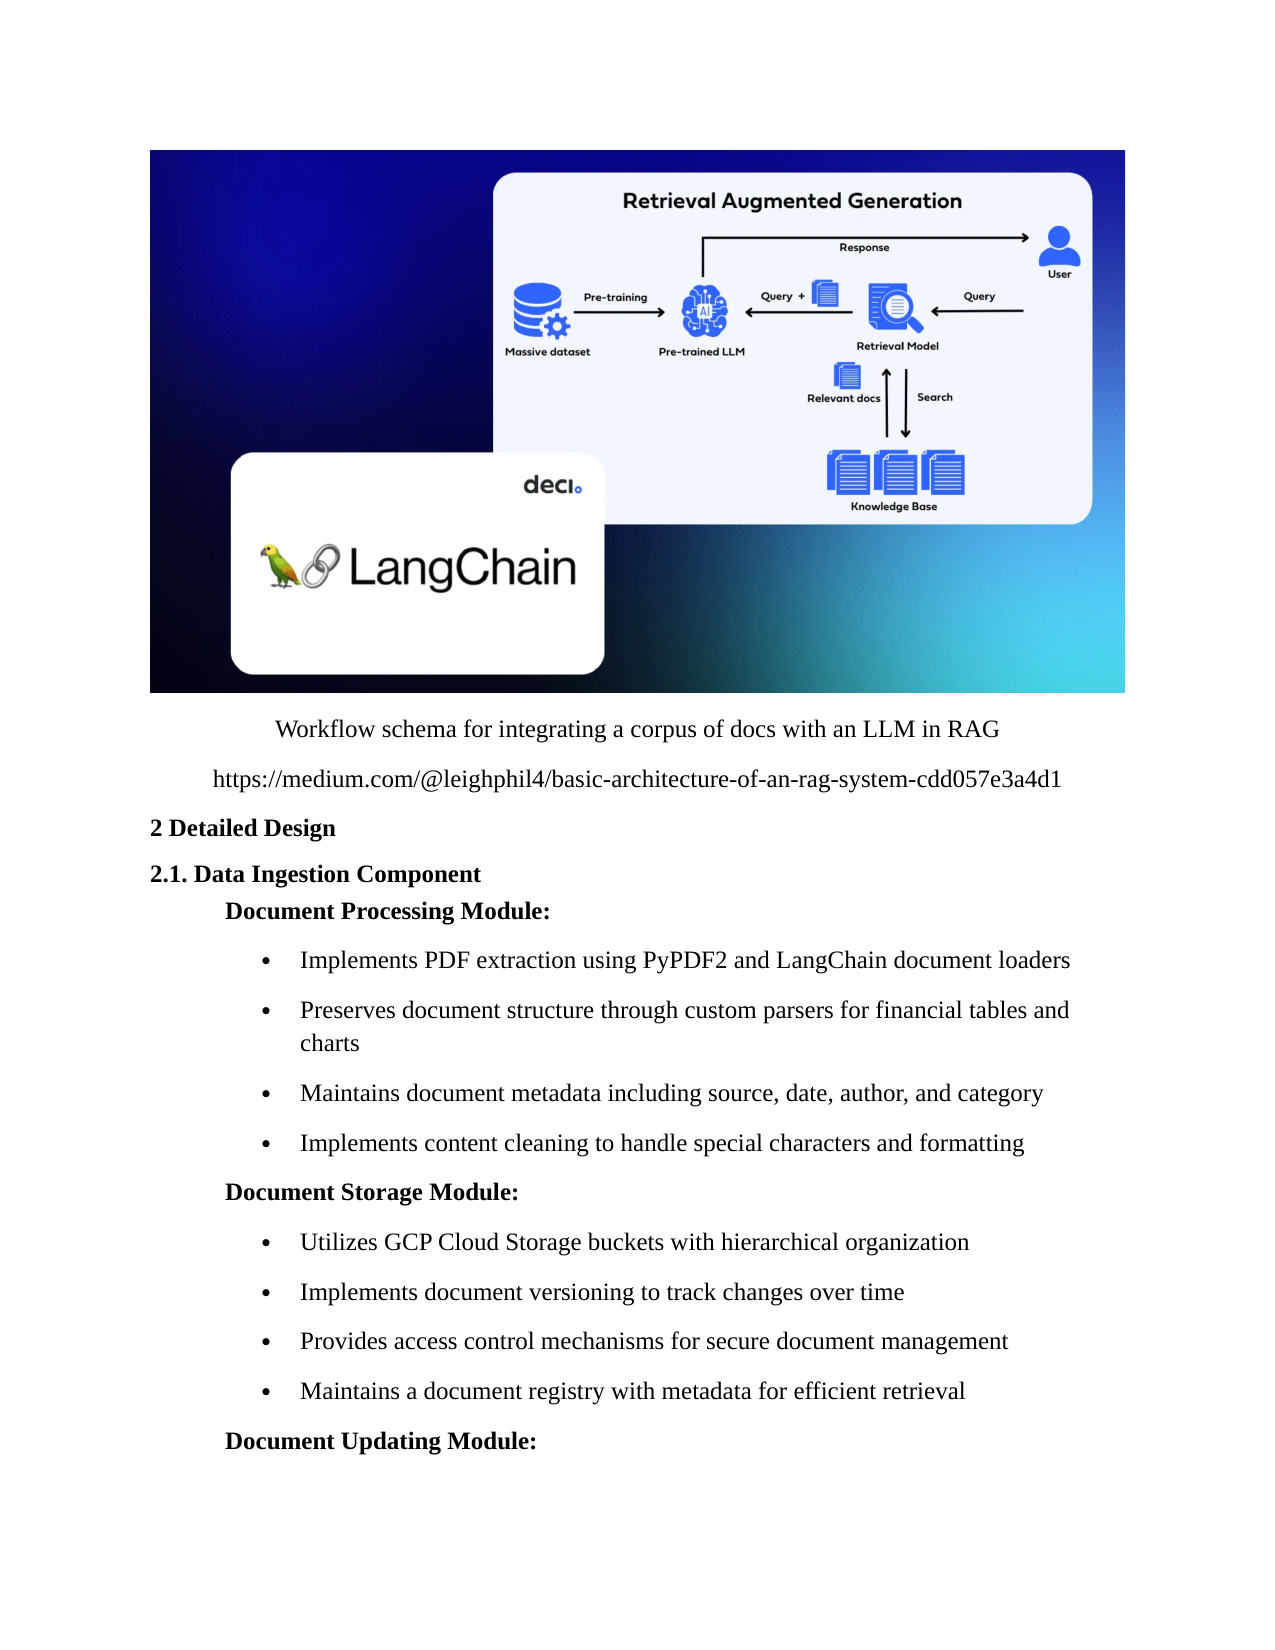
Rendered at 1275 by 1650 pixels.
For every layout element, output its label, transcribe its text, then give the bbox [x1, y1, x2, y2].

list Implements PDF extraction using PyPDF2 and LangChain document loaders [262, 946, 1125, 974]
text https://medium.com/@leighphil4/basic-architecture-of-an-rag-system-cdd057e3a4d1 [150, 764, 1125, 792]
list Implements content cleaning to handle special characters and formatting [262, 1128, 1125, 1156]
list Maintains a document registry with metadata for efficient retrieval [262, 1376, 1125, 1405]
list Provides access control mechanisms for secure document management [262, 1326, 1125, 1355]
text Document Processing Module: [225, 896, 1125, 925]
text Document Storage Module: [225, 1177, 1125, 1206]
picture [150, 150, 1125, 693]
list Maintains document metadata including source, date, author, and category [262, 1078, 1125, 1107]
text Document Updating Module: [225, 1426, 1125, 1454]
list Utilizes GCP Cloud Storage buckets with hierarchical organization [262, 1227, 1125, 1256]
list Implements document versioning to track changes over time [262, 1277, 1125, 1306]
subtitle 2 Detailed Design [150, 813, 1125, 842]
subtitle 2.1. Data Ingestion Component [150, 859, 1125, 888]
text Workflow schema for integrating a corpus of docs with an LLM in RAG [150, 714, 1125, 743]
list Preserves document structure through custom parsers for financial tables and charts [262, 995, 1125, 1057]
